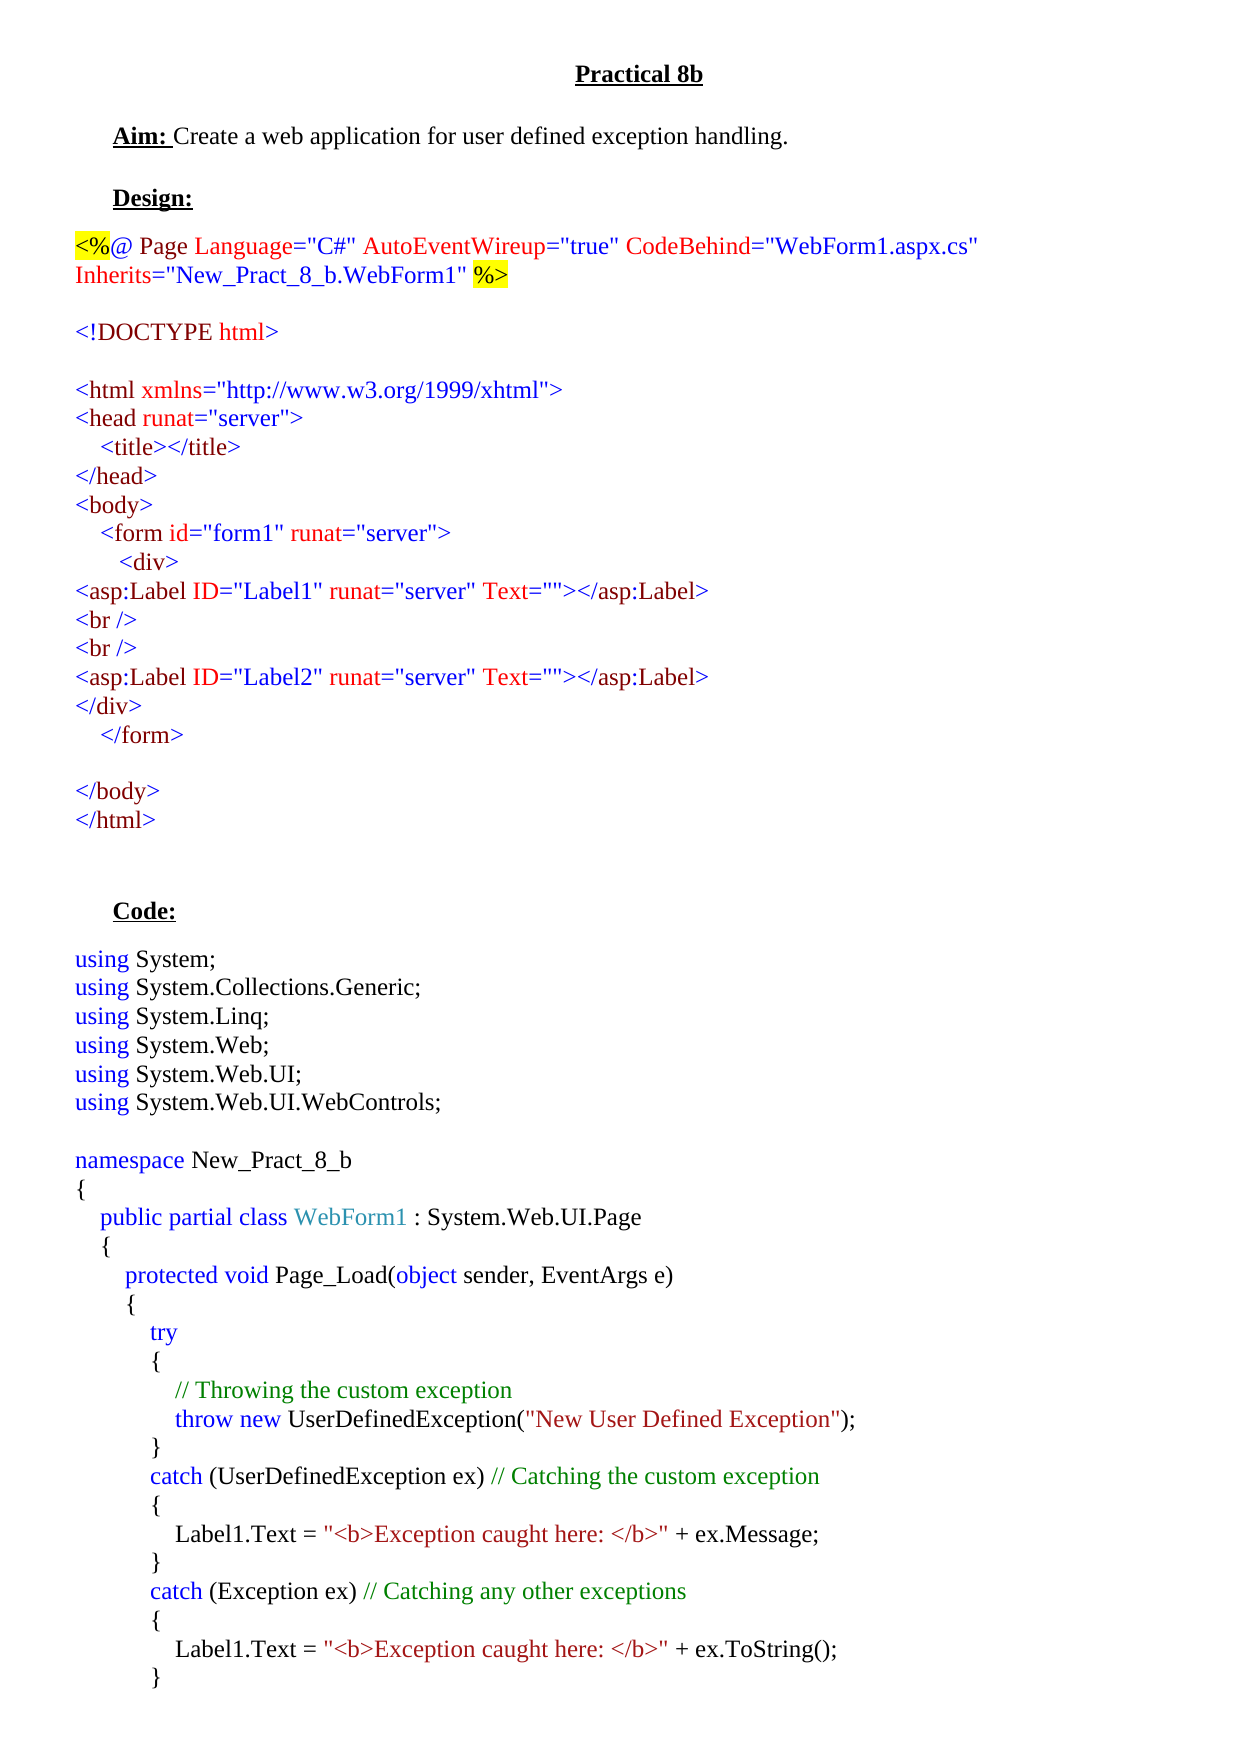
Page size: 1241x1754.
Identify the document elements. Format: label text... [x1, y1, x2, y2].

text { [75, 1490, 1165, 1519]
text catch (UserDefinedException ex) // Catching the custom exception [75, 1461, 1165, 1490]
text public partial class WebForm1 : System.Web.UI.Page [75, 1202, 1165, 1231]
text // Throwing the custom exception [75, 1375, 1165, 1404]
text using System.Web; [75, 1030, 1165, 1059]
text <asp:Label ID="Label1" runat="server" Text=""></asp:Label> [75, 576, 1165, 605]
text } [75, 1547, 1165, 1576]
text </form> [75, 720, 1165, 748]
text </div> [75, 691, 1165, 720]
text </body> [75, 776, 1165, 805]
text Practical 8b [112, 59, 1165, 88]
text <%@ Page Language="C#" AutoEventWireup="true" CodeBehind="WebForm1.aspx.cs" Inherits="New_Pract_8_b.WebForm1" %> [75, 231, 1165, 288]
text { [75, 1346, 1165, 1375]
text <div> [75, 547, 1165, 576]
text <title></title> [75, 432, 1165, 461]
text { [75, 1174, 1165, 1202]
text try [75, 1317, 1165, 1346]
text <asp:Label ID="Label2" runat="server" Text=""></asp:Label> [75, 662, 1165, 691]
text using System.Linq; [75, 1001, 1165, 1030]
text using System.Web.UI.WebControls; [75, 1087, 1165, 1116]
text { [75, 1231, 1165, 1260]
text <body> [75, 490, 1165, 518]
text throw new UserDefinedException("New User Defined Exception"); [75, 1404, 1165, 1432]
text </head> [75, 461, 1165, 490]
text using System; [75, 944, 1165, 972]
text Design: [112, 183, 1165, 212]
text <br /> [75, 605, 1165, 633]
text } [75, 1662, 1165, 1691]
text } [75, 1432, 1165, 1461]
text <head runat="server"> [75, 403, 1165, 432]
text { [75, 1289, 1165, 1317]
text protected void Page_Load(object sender, EventArgs e) [75, 1260, 1165, 1289]
text Label1.Text = "<b>Exception caught here: </b>" + ex.Message; [75, 1519, 1165, 1547]
text using System.Collections.Generic; [75, 972, 1165, 1001]
text <!DOCTYPE html> [75, 317, 1165, 346]
text <br /> [75, 633, 1165, 662]
text <form id="form1" runat="server"> [75, 518, 1165, 547]
text Aim: Create a web application for user defined exception handling. [112, 121, 1165, 150]
text catch (Exception ex) // Catching any other exceptions [75, 1576, 1165, 1605]
text namespace New_Pract_8_b [75, 1145, 1165, 1174]
text <html xmlns="http://www.w3.org/1999/xhtml"> [75, 375, 1165, 403]
text Code: [112, 896, 1165, 925]
text using System.Web.UI; [75, 1059, 1165, 1087]
text Label1.Text = "<b>Exception caught here: </b>" + ex.ToString(); [75, 1634, 1165, 1662]
text </html> [75, 805, 1165, 834]
text { [75, 1605, 1165, 1634]
